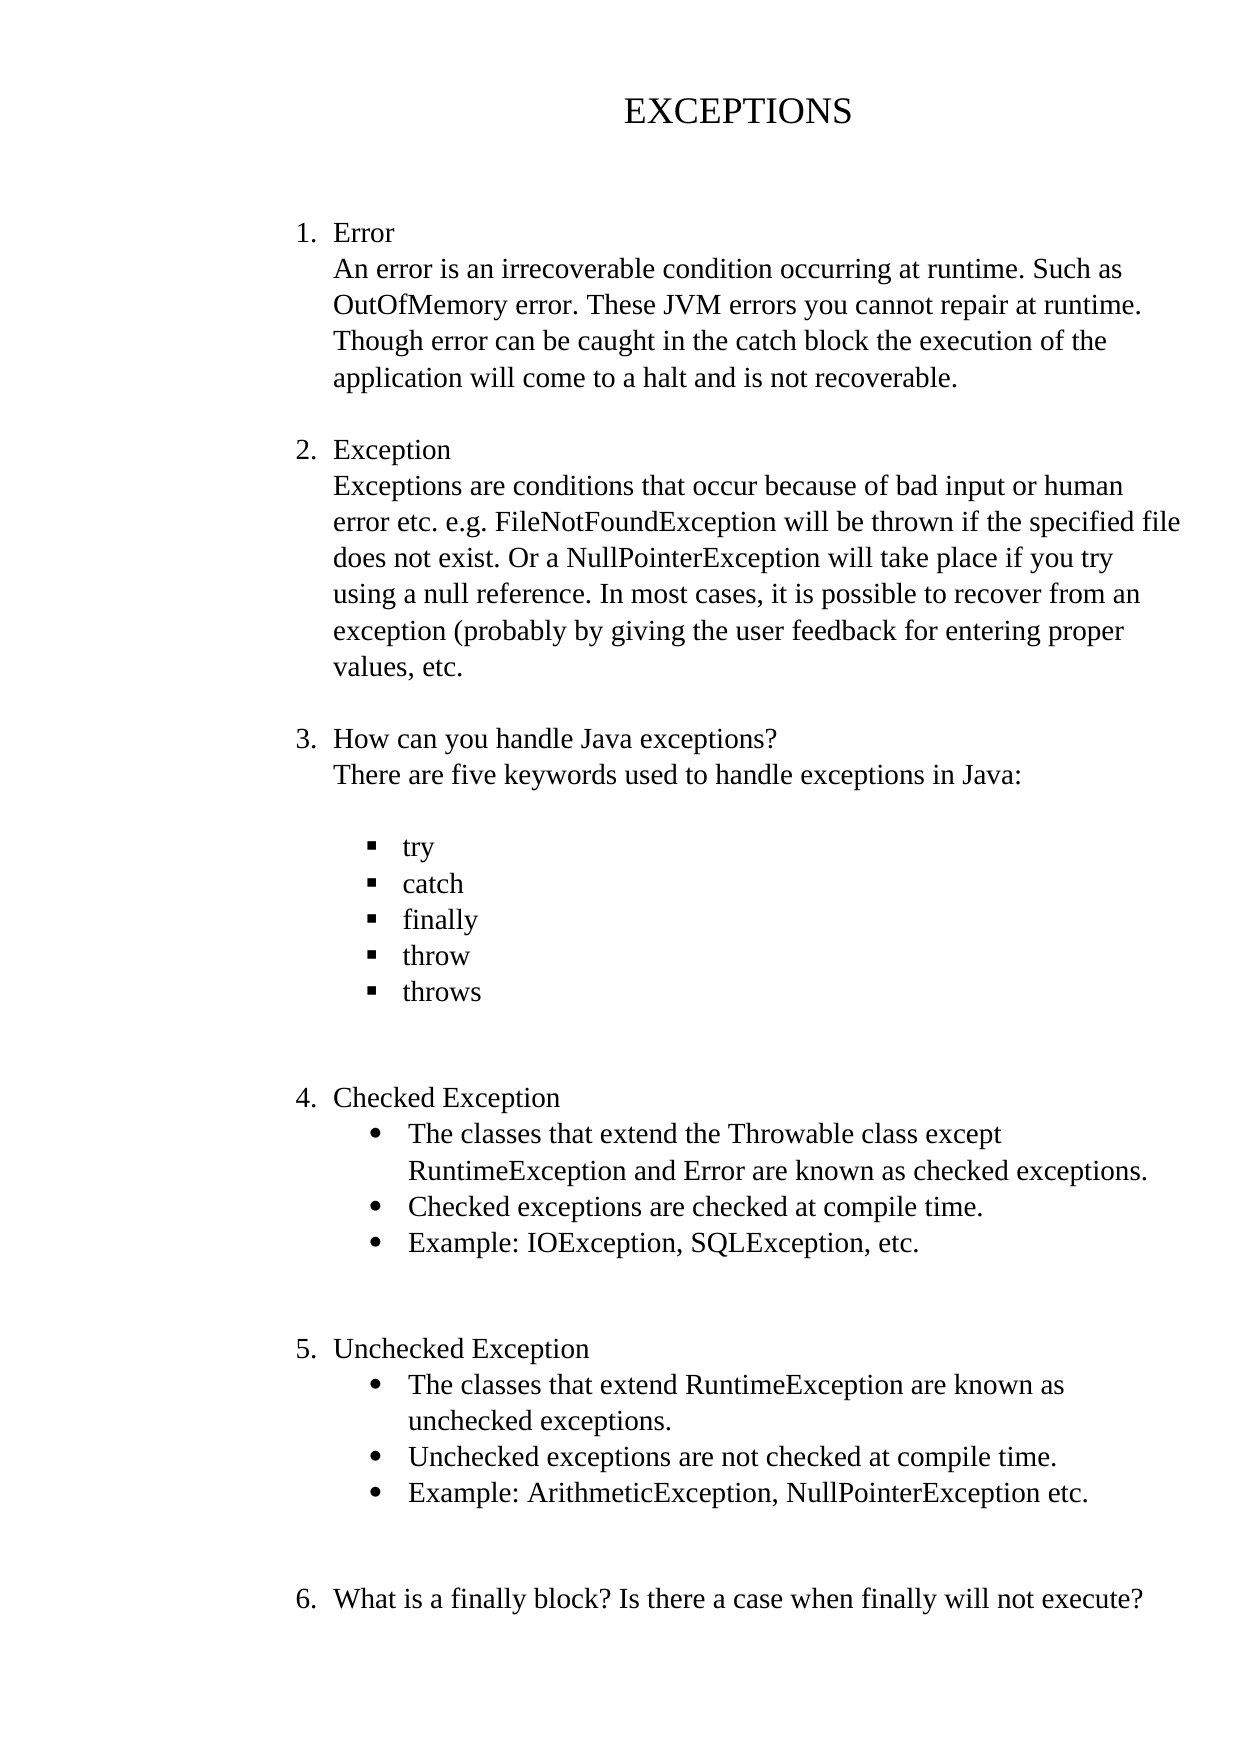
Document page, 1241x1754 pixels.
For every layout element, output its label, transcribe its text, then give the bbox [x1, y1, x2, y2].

list What is a finally block? Is there a case when finally will not execute? [295, 1581, 1181, 1615]
list throw [365, 938, 1181, 972]
list Checked Exception [295, 1080, 1181, 1114]
list How can you handle Java exceptions? [295, 721, 1181, 755]
list Exceptions are conditions that occur because of bad input or human error etc. e.g. FileNotFoundException will be thrown if the specified file does not exist. Or a NullPointerException will take place if you try using a null reference. In most cases, it is possible to recover from an exception (probably by giving the user feedback for entering proper values, etc. [333, 468, 1181, 682]
list An error is an irrecoverable condition occurring at runtime. Such as OutOfMemory error. These JVM errors you cannot repair at runtime. Though error can be caught in the catch block the execution of the application will come to a halt and is not recoverable. [333, 251, 1181, 393]
list try [365, 829, 1181, 863]
list Unchecked Exception [295, 1331, 1181, 1364]
list finally [365, 902, 1181, 936]
list Example: ArithmeticException, NullPointerException etc. [370, 1476, 1181, 1509]
list Unchecked exceptions are not checked at compile time. [370, 1439, 1181, 1473]
list Checked exceptions are checked at compile time. [370, 1189, 1181, 1222]
list The classes that extend RuntimeException are known as unchecked exceptions. [370, 1367, 1181, 1437]
list Example: IOException, SQLException, etc. [370, 1225, 1181, 1259]
list The classes that extend the Throwable class except RuntimeException and Error are known as checked exceptions. [370, 1116, 1181, 1186]
list throws [365, 974, 1181, 1008]
list Exception [295, 432, 1181, 466]
text EXCEPTIONS [177, 89, 1181, 132]
list Error [295, 215, 1181, 249]
list catch [365, 866, 1181, 899]
list There are five keywords used to handle exceptions in Java: [333, 757, 1181, 791]
